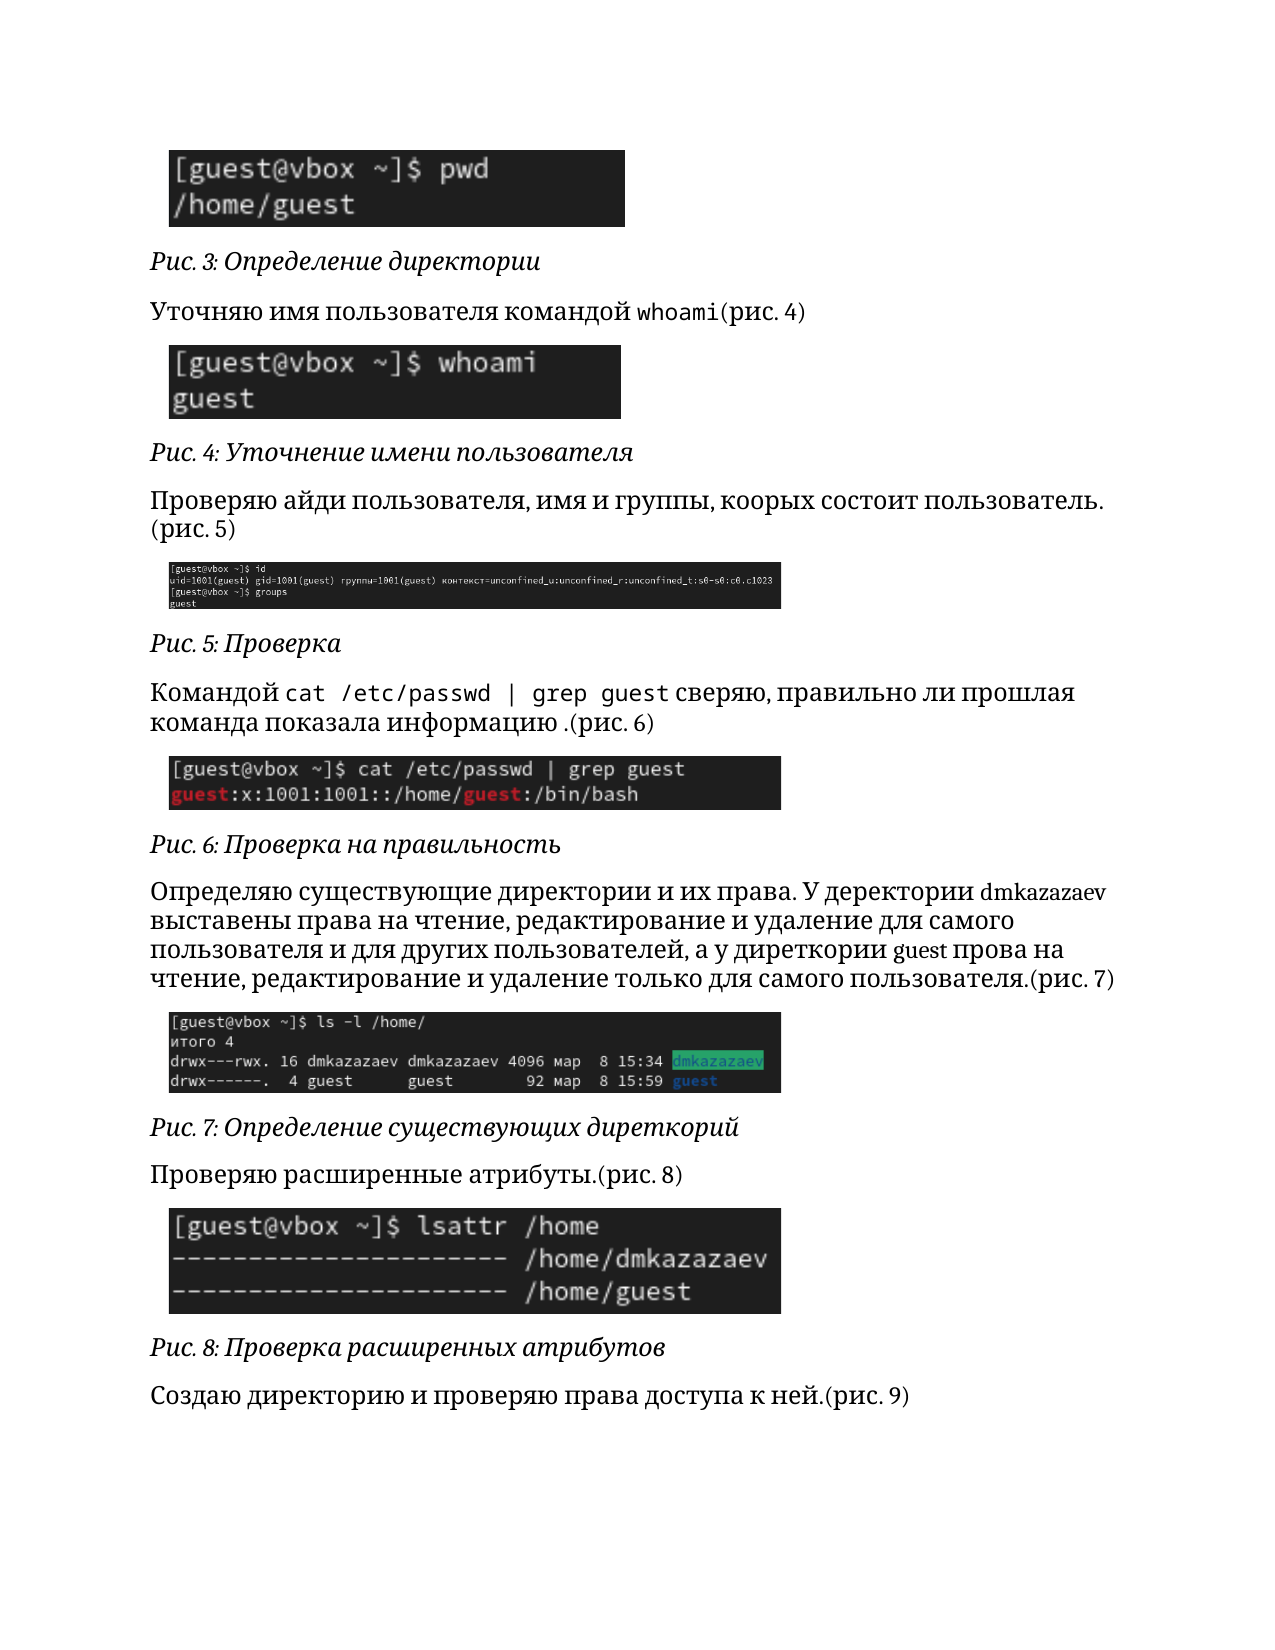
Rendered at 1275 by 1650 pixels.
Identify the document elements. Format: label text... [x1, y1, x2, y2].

text Проверяю айди пользователя, имя и группы, коорых состоит пользователь.(рис. 5) [150, 487, 1125, 544]
picture [168, 756, 782, 810]
text Рис. 6: Проверка на правильность [150, 831, 1125, 859]
picture [168, 150, 625, 227]
text Уточняю имя пользователя командой whoami(рис. 4) [150, 295, 1125, 327]
text Рис. 8: Проверка расширенных атрибутов [150, 1334, 1125, 1363]
picture [168, 345, 621, 419]
text Рис. 7: Определение существующих диреткорий [150, 1114, 1125, 1142]
text Рис. 4: Уточнение имени пользователя [150, 439, 1125, 468]
picture [168, 1208, 782, 1314]
text Определяю существующие директории и их права. У деректории dmkazazaev выставены права на чтение, редактирование и удаление для самого пользователя и для других пользователей, а у диреткории guest прова на чтение, редактирование и удаление только для самого пользователя.(рис. 7) [150, 878, 1125, 993]
text Рис. 5: Проверка [150, 630, 1125, 658]
text Проверяю расширенные атрибуты.(рис. 8) [150, 1161, 1125, 1190]
text Рис. 3: Определение директории [150, 248, 1125, 277]
text Командой cat /etc/passwd | grep guest сверяю, правильно ли прошлая команда показала информацию .(рис. 6) [150, 677, 1125, 737]
text Создаю директорию и проверяю права доступа к ней.(рис. 9) [150, 1382, 1125, 1411]
picture [168, 562, 782, 609]
picture [168, 1012, 782, 1093]
